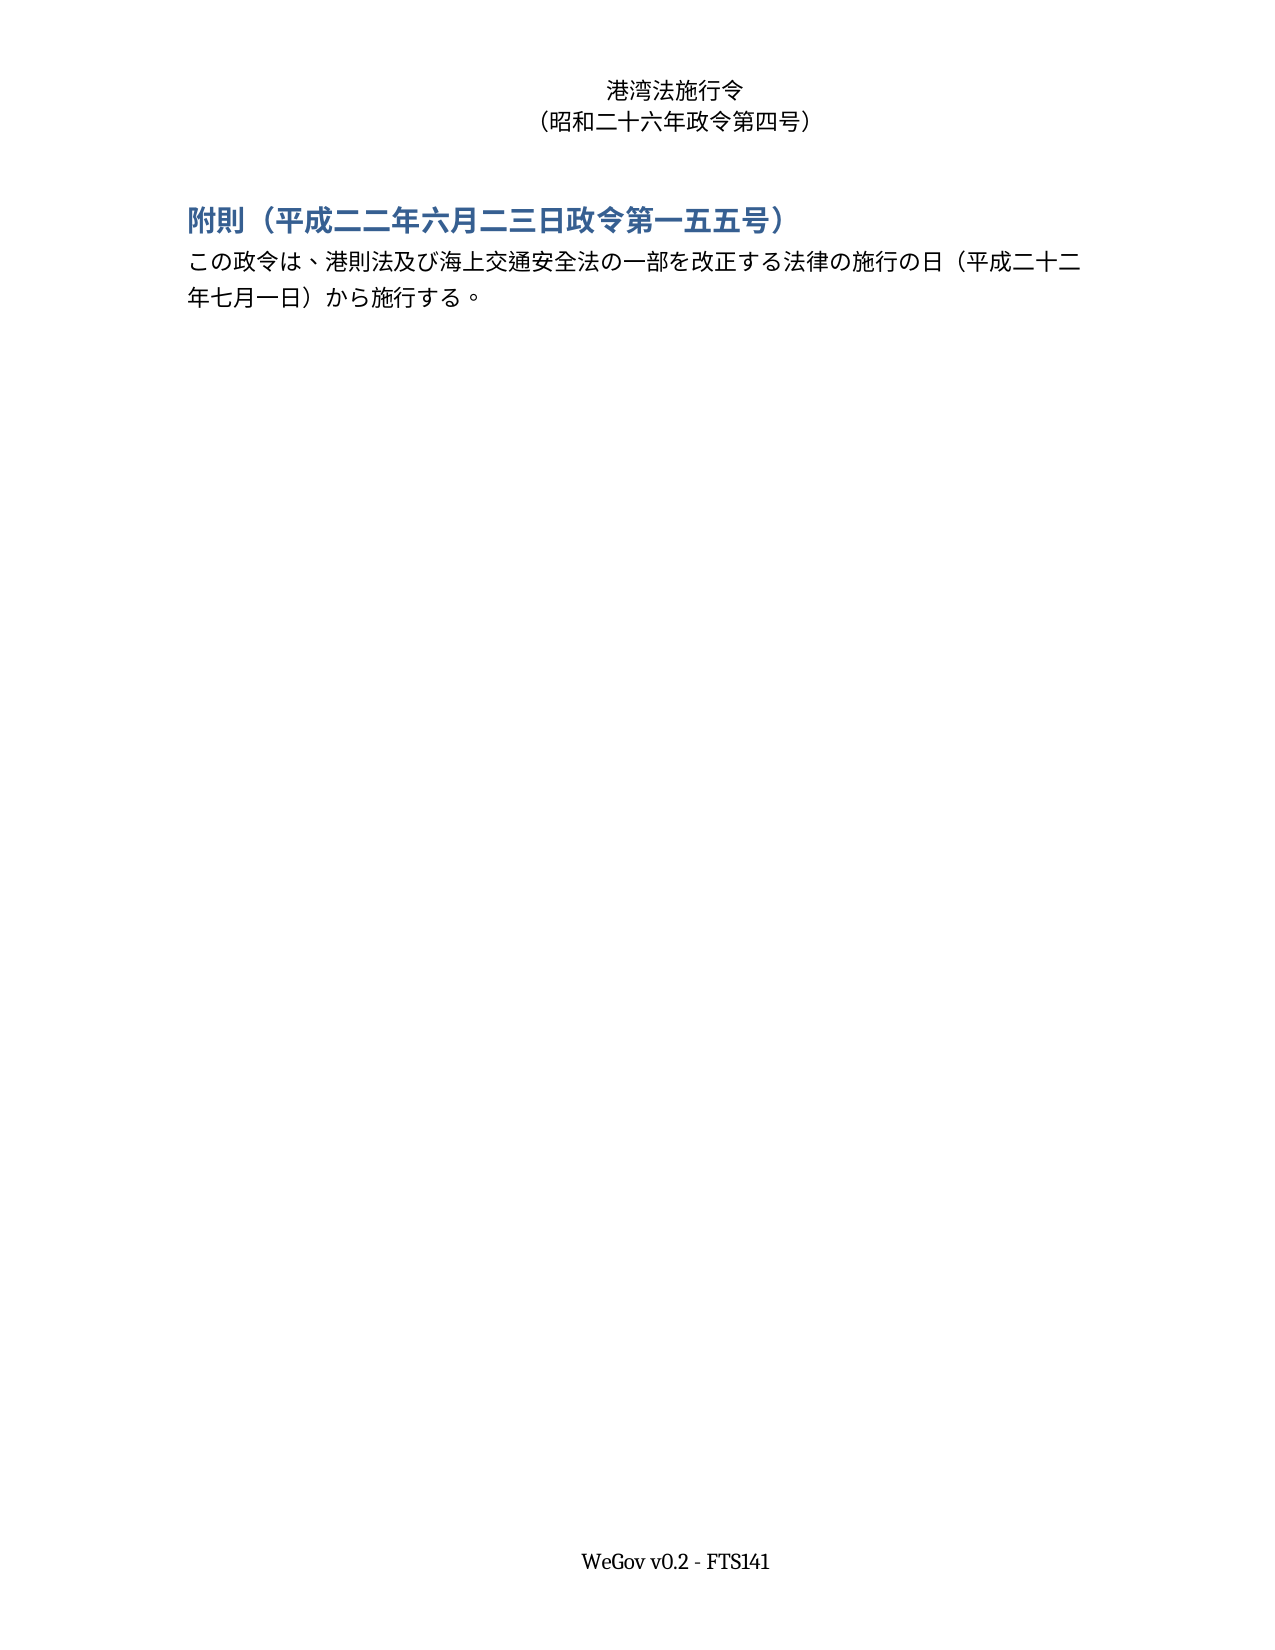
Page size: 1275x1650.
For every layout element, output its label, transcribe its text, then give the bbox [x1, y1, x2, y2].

subtitle 附則（平成二二年六月二三日政令第一五五号） [187, 200, 1087, 240]
text この政令は、港則法及び海上交通安全法の一部を改正する法律の施行の日（平成二十二年七月一日）から施行する。 [187, 246, 1087, 313]
